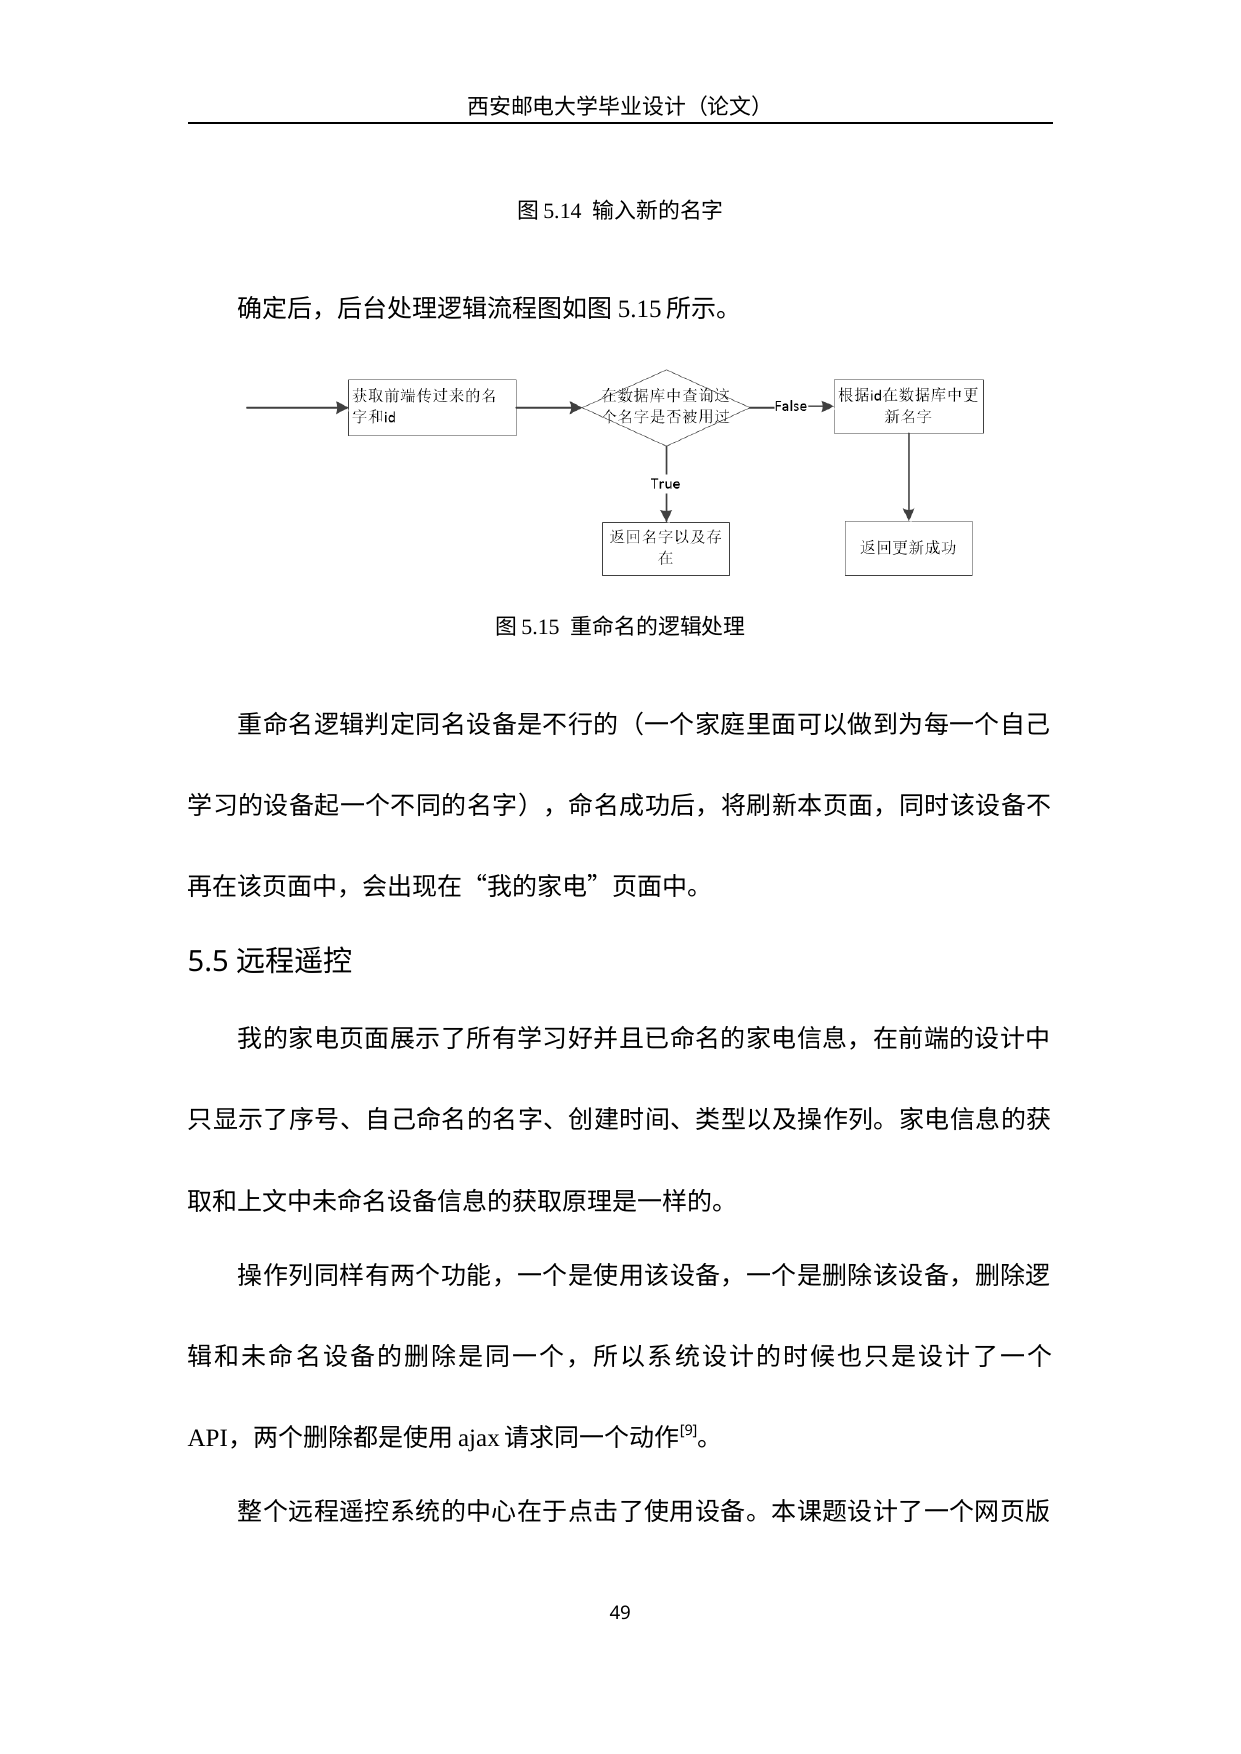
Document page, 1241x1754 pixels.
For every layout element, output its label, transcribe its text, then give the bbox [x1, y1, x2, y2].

text 操作列同样有两个功能，一个是使用该设备，一个是删除该设备，删除逻辑和未命名设备的删除是同一个，所以系统设计的时候也只是设计了一个API，两个删除都是使用ajax请求同一个动作[9]。 [187, 1241, 1053, 1468]
text 重命名逻辑判定同名设备是不行的（一个家庭里面可以做到为每一个自己学习的设备起一个不同的名字），命名成功后，将刷新本页面，同时该设备不再在该页面中，会出现在“我的家电”页面中。 [187, 690, 1053, 917]
text 5.5 远程遥控 [187, 927, 1053, 992]
text 图5.15 重命名的逻辑处理 [187, 608, 1053, 641]
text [187, 1477, 1053, 1542]
picture [236, 348, 1004, 588]
text 我的家电页面展示了所有学习好并且已命名的家电信息，在前端的设计中只显示了序号、自己命名的名字、创建时间、类型以及操作列。家电信息的获取和上文中未命名设备信息的获取原理是一样的。 [187, 1004, 1053, 1232]
text 图5.14 输入新的名字 [187, 192, 1053, 225]
text 确定后，后台处理逻辑流程图如图5.15所示。 [187, 274, 1053, 339]
